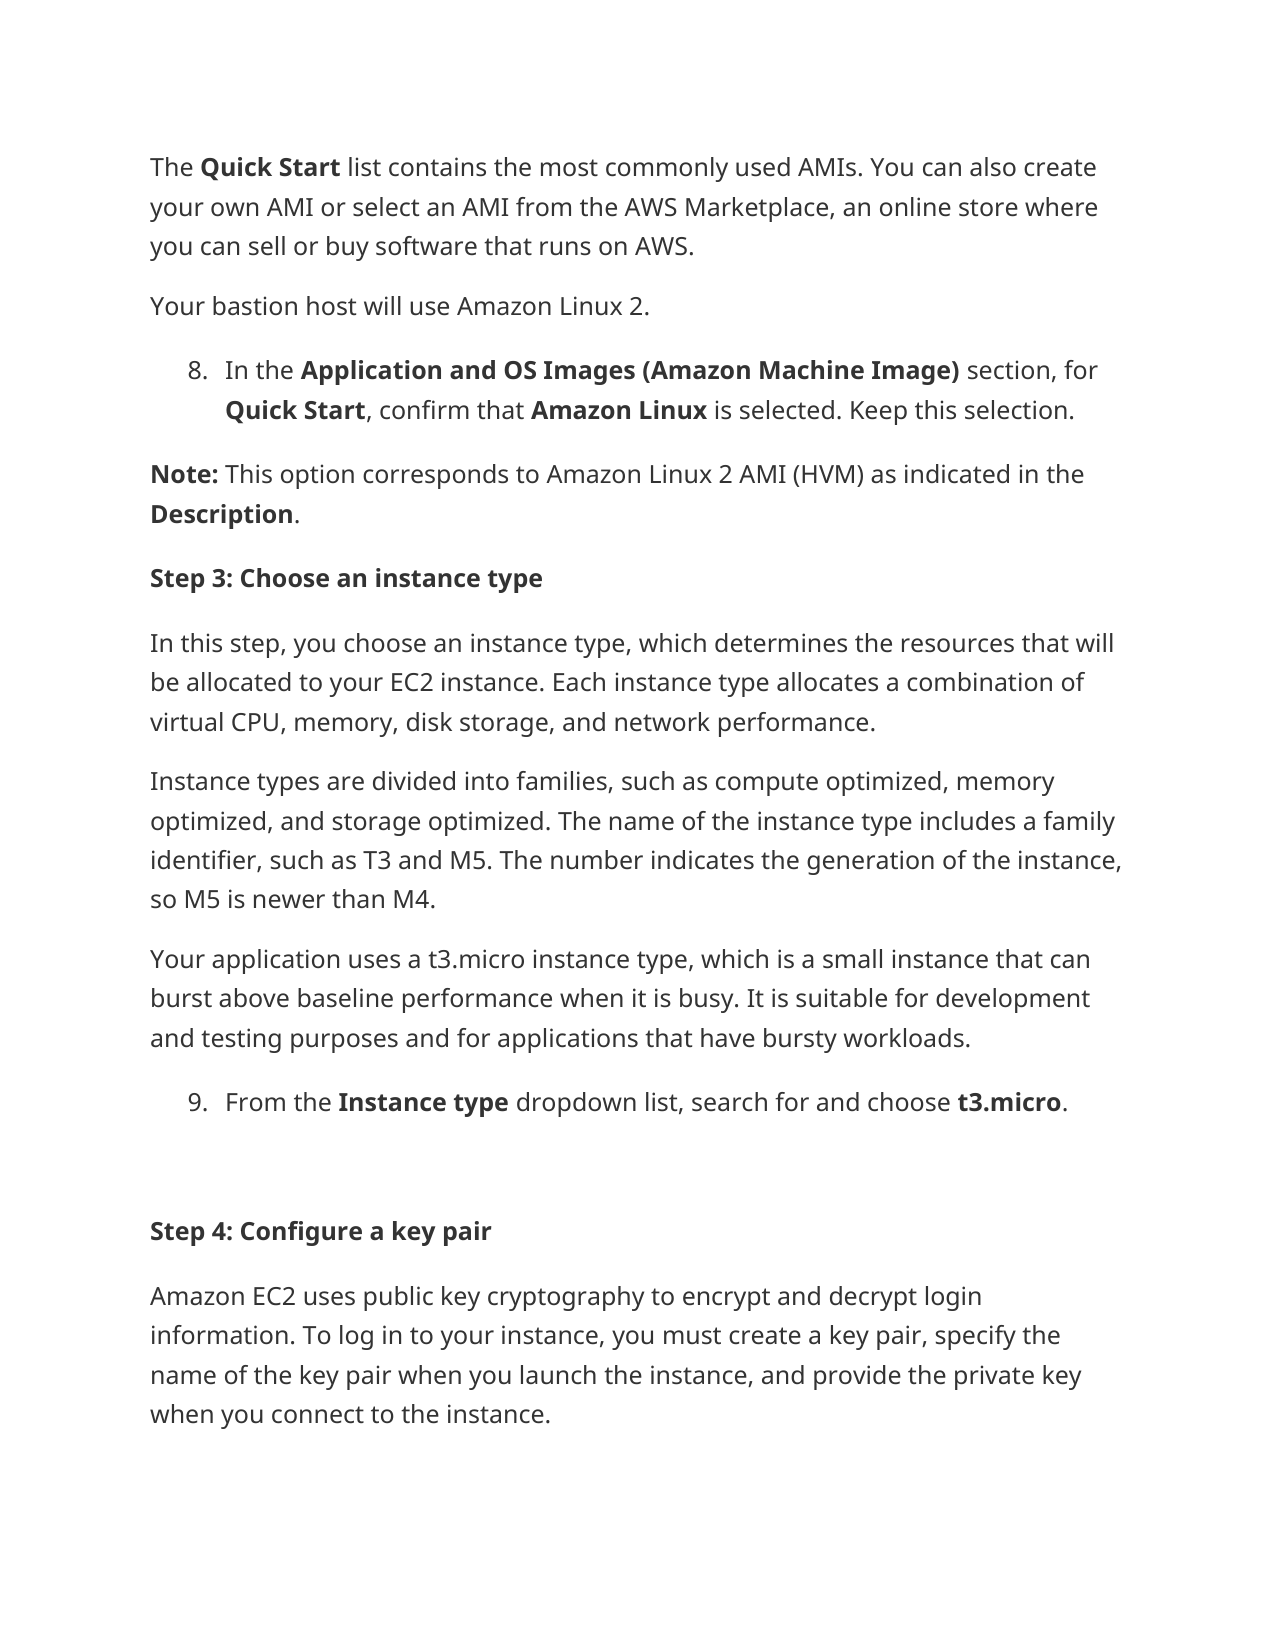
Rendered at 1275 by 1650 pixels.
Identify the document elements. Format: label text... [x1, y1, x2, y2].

text Amazon EC2 uses public key cryptography to encrypt and decrypt login information. To log in to your instance, you must create a key pair, specify the name of the key pair when you launch the instance, and provide the private key when you connect to the instance. [150, 1278, 1125, 1431]
list From the Instance type dropdown list, search for and choose t3.micro. [187, 1085, 1125, 1119]
text The Quick Start list contains the most commonly used AMIs. You can also create your own AMI or select an AMI from the AWS Marketplace, an online store where you can sell or buy software that runs on AWS. [150, 150, 1125, 263]
subtitle Step 4: Configure a key pair [150, 1214, 1125, 1248]
list In the Application and OS Images (Amazon Machine Image) section, for Quick Start, confirm that Amazon Linux is selected. Keep this selection. [187, 353, 1125, 426]
text In this step, you choose an instance type, which determines the resources that will be allocated to your EC2 instance. Each instance type allocates a combination of virtual CPU, memory, disk storage, and network performance. [150, 625, 1125, 738]
text Your application uses a t3.micro instance type, which is a small instance that can burst above baseline performance when it is busy. It is suitable for development and testing purposes and for applications that have bursty workloads. [150, 942, 1125, 1055]
subtitle Step 3: Choose an instance type [150, 561, 1125, 595]
text Your bastion host will use Amazon Linux 2. [150, 288, 1125, 322]
text Note: This option corresponds to Amazon Linux 2 AMI (HVM) as indicated in the Description. [150, 457, 1125, 530]
text Instance types are divided into families, such as compute optimized, memory optimized, and storage optimized. The name of the instance type includes a family identifier, such as T3 and M5. The number indicates the generation of the instance, so M5 is newer than M4. [150, 764, 1125, 916]
